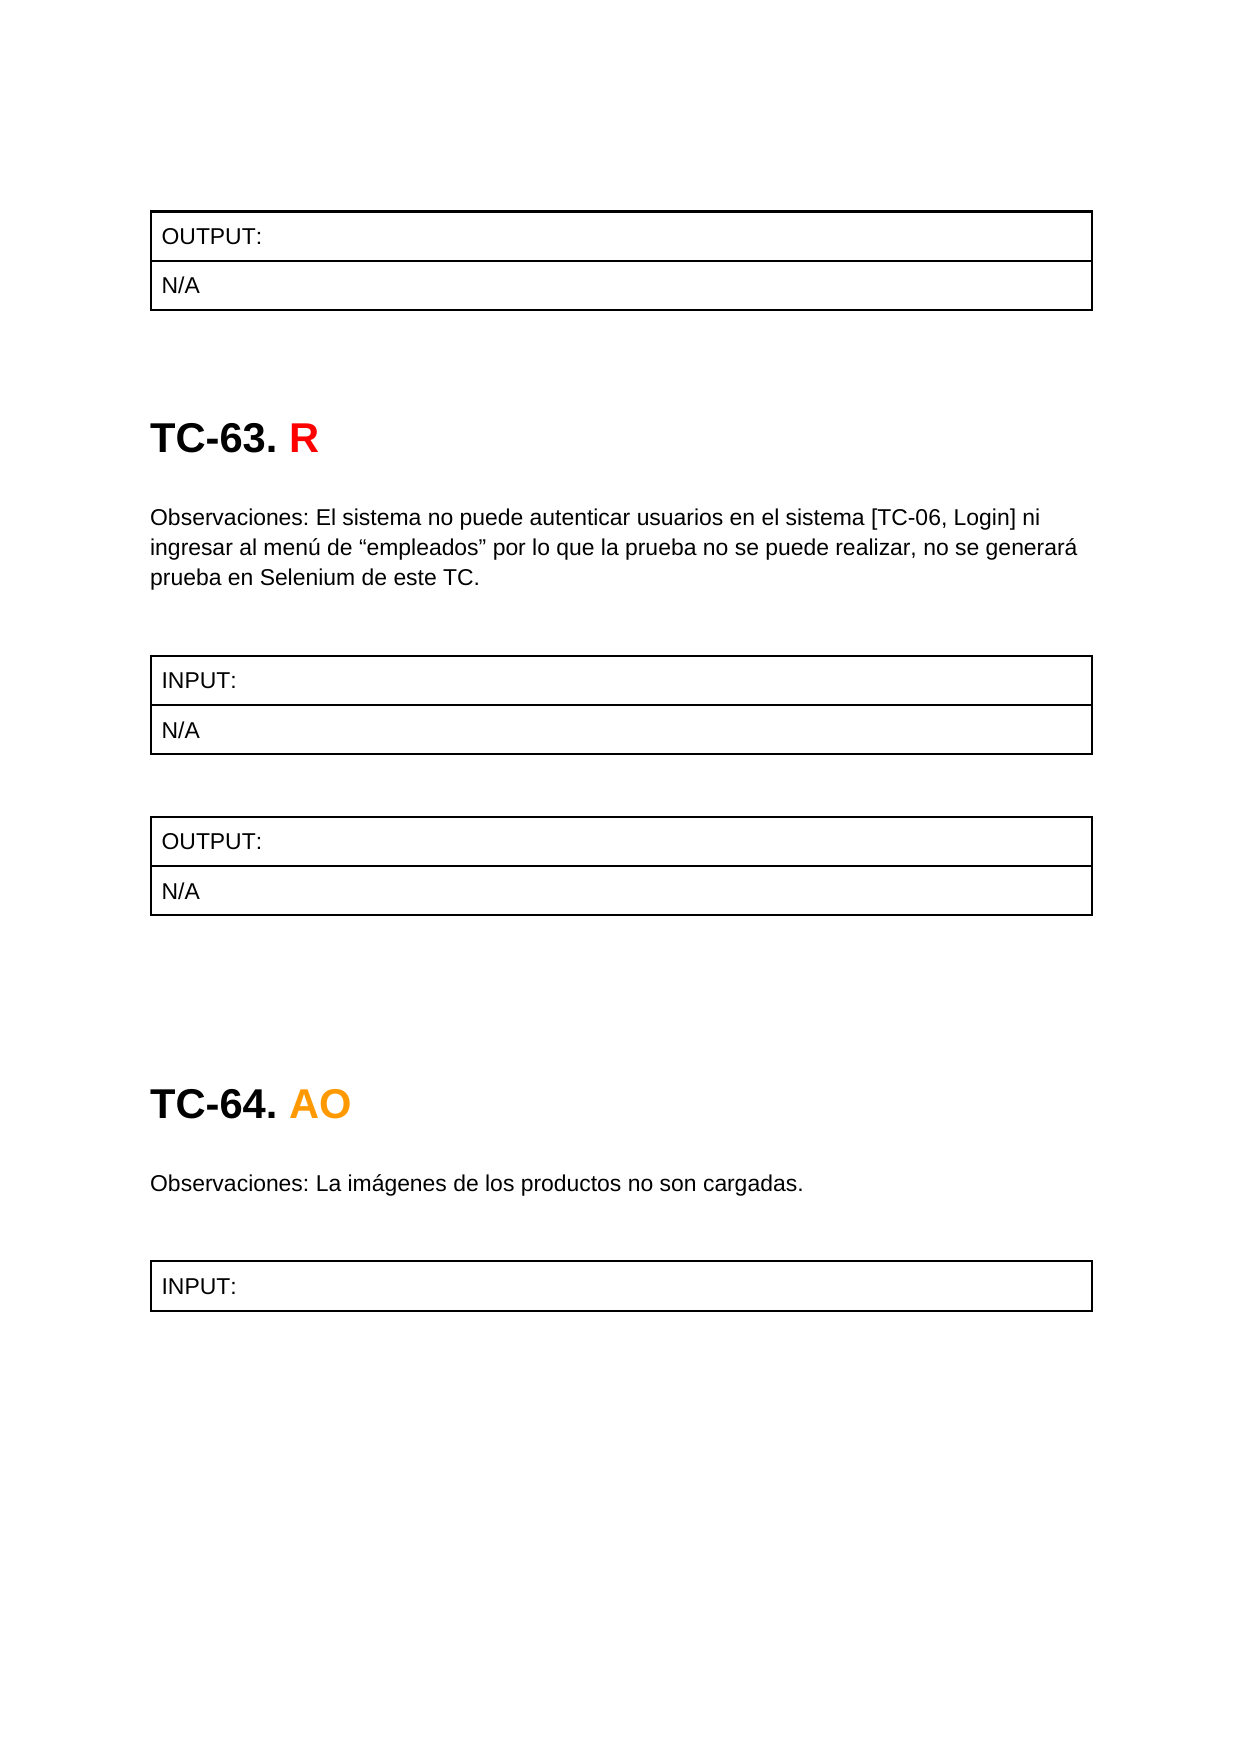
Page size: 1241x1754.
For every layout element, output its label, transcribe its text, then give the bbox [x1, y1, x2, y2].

table_cell N/A [152, 867, 1091, 914]
subtitle TC-64. AO [150, 1079, 1090, 1127]
table_cell N/A [152, 706, 1091, 753]
table_header INPUT: [152, 657, 1091, 704]
subtitle TC-63. R [150, 413, 1090, 461]
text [150, 504, 1090, 591]
table_header OUTPUT: [152, 213, 1091, 260]
text Observaciones: La imágenes de los productos no son cargadas. [150, 1169, 1090, 1196]
table_header INPUT: [152, 1262, 1091, 1309]
table_cell N/A [152, 262, 1091, 309]
table_header OUTPUT: [152, 818, 1091, 865]
